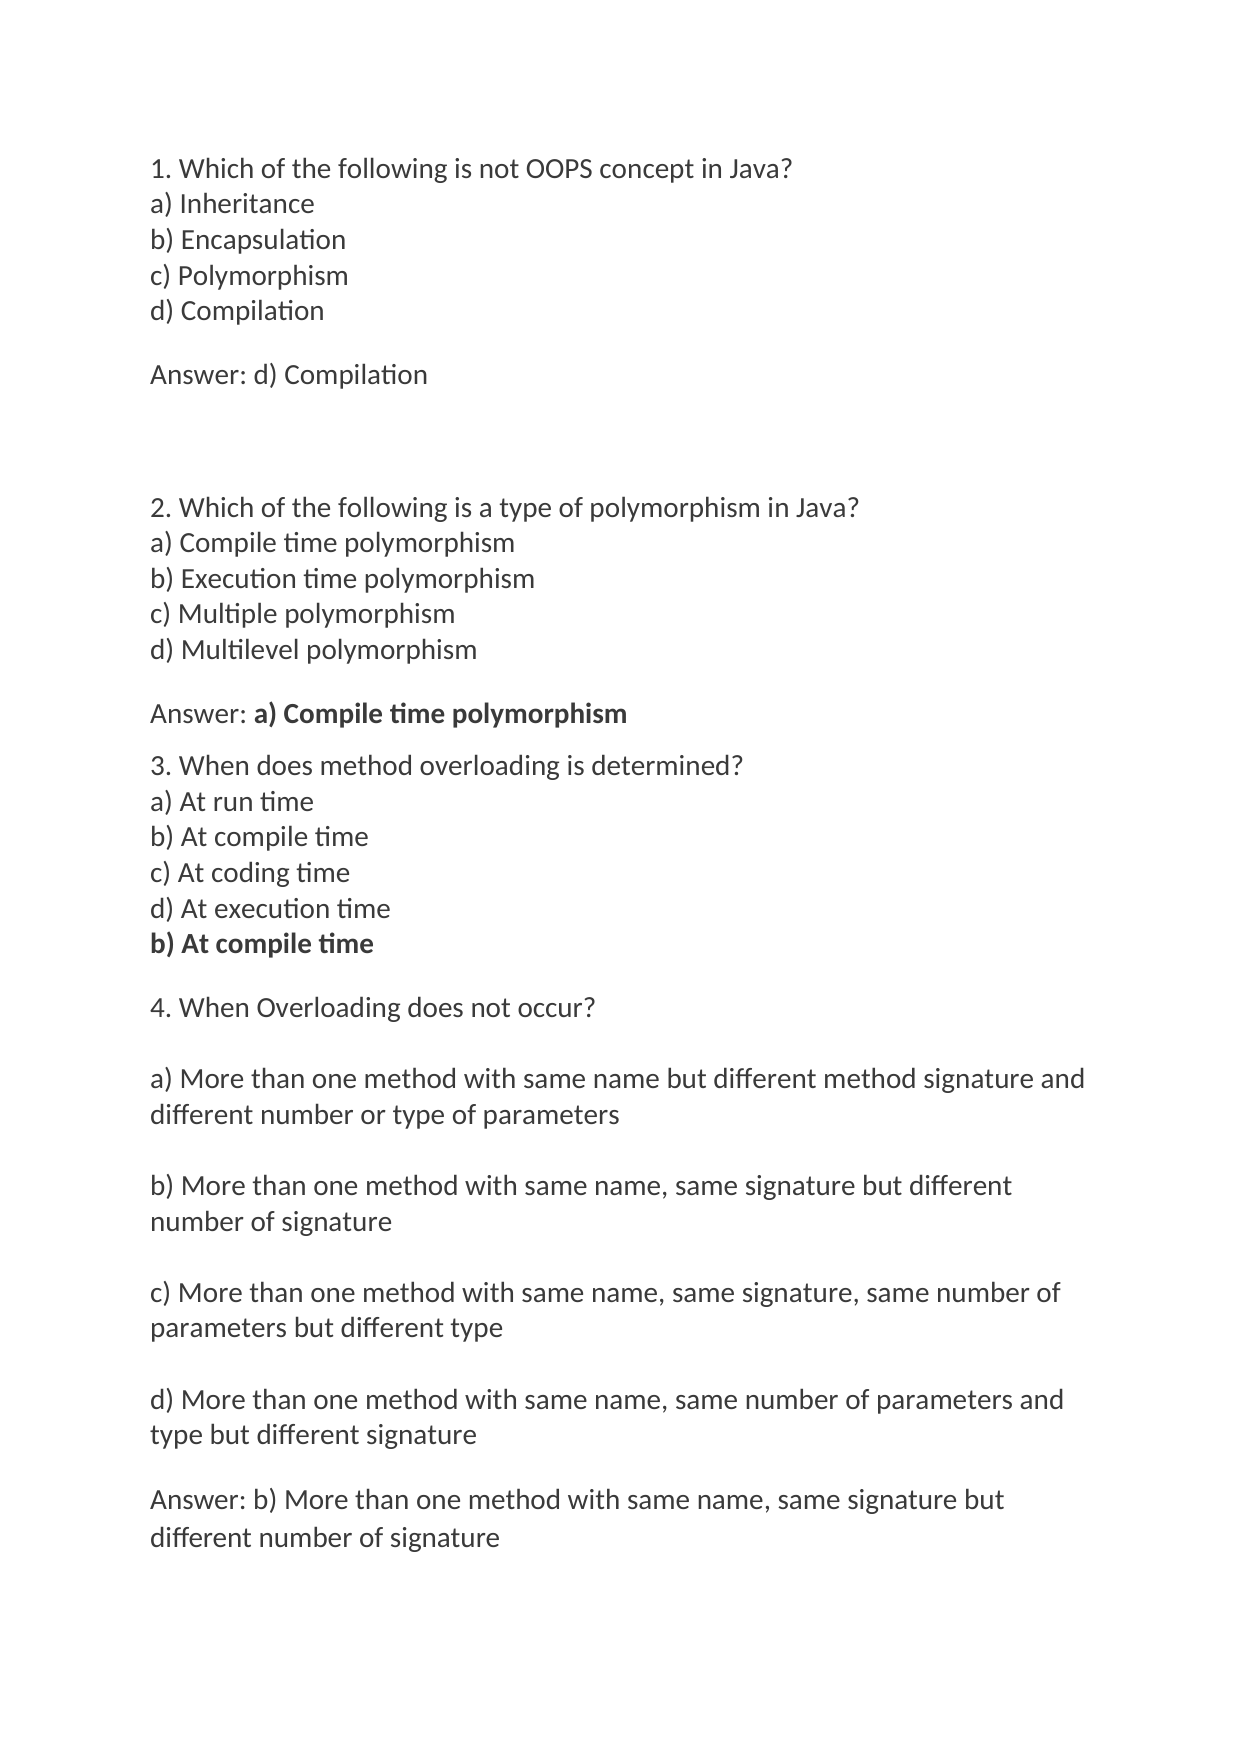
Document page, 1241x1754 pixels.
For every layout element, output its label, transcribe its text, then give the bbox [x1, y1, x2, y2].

text 1. Which of the following is not OOPS concept in Java? a) Inheritance b) Encapsulation c) Polymorphism d) Compilation [150, 150, 1090, 356]
text d) More than one method with same name, same number of parameters and type but different signature [150, 1345, 1090, 1481]
text 4. When Overloading does not occur? [150, 989, 1090, 1024]
text 3. When does method overloading is determined? a) At run time b) At compile time c) At coding time d) At execution time [150, 747, 1090, 925]
text Answer: d) Compilation [150, 356, 1090, 392]
text b) At compile time [150, 925, 1090, 989]
text a) More than one method with same name but different method signature and different number or type of parameters [150, 1024, 1090, 1131]
text b) More than one method with same name, same signature but different number of signature [150, 1131, 1090, 1238]
text Answer: a) Compile time polymorphism [150, 695, 1090, 731]
text 2. Which of the following is a type of polymorphism in Java? a) Compile time polymorphism b) Execution time polymorphism c) Multiple polymorphism d) Multilevel polymorphism [150, 489, 1090, 695]
text c) More than one method with same name, same signature, same number of parameters but different type [150, 1238, 1090, 1345]
text Answer: b) More than one method with same name, same signature but different number of signature [150, 1481, 1090, 1555]
